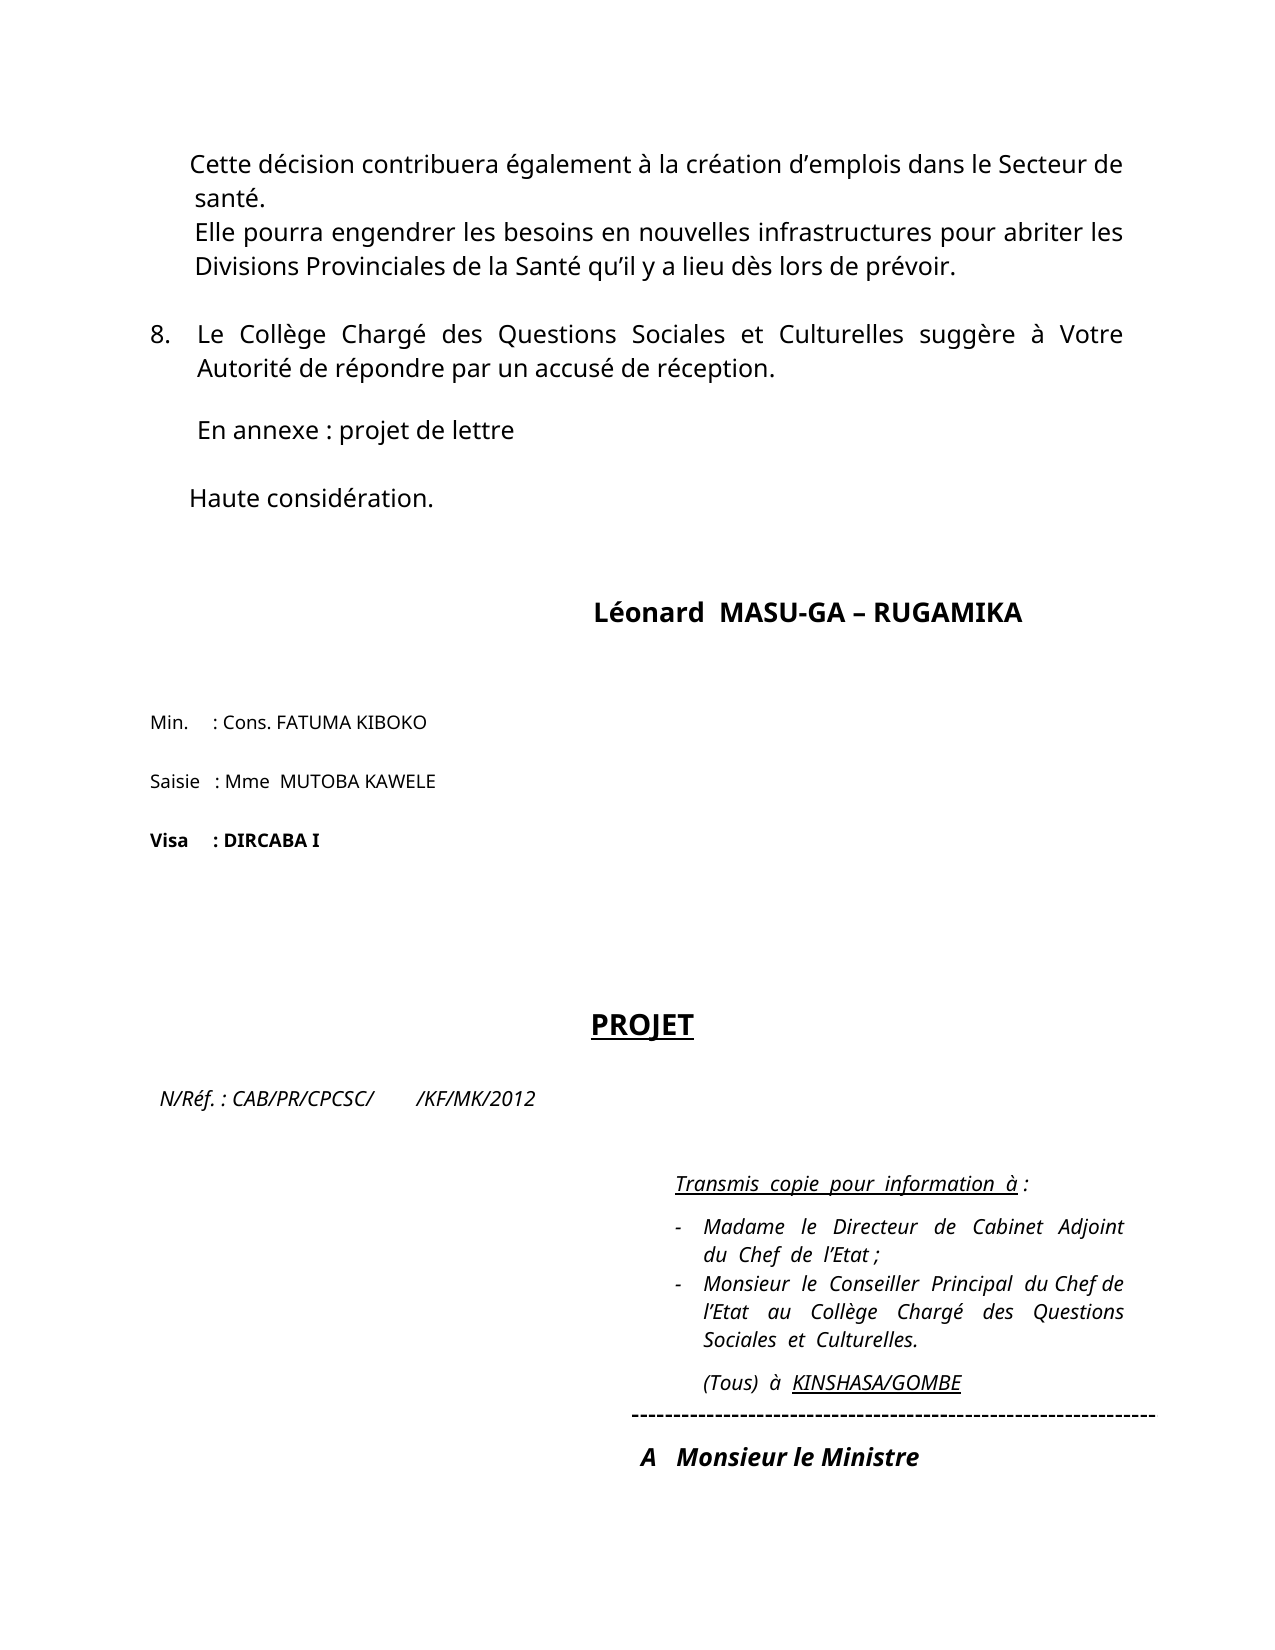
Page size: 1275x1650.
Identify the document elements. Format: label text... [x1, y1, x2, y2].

list En annexe : projet de lettre [197, 413, 1125, 447]
text Léonard MASU-GA – RUGAMIKA [150, 594, 1125, 631]
list Madame le Directeur de Cabinet Adjoint du Chef de l’Etat ; [675, 1212, 1125, 1269]
text Visa : DIRCABA I [150, 827, 1125, 853]
list N/Réf. : CAB/PR/CPCSC/ /KF/MK/2012 [159, 1084, 1125, 1112]
list Monsieur le Conseiller Principal du Chef de l’Etat au Collège Chargé des Questions Sociales et Culturelles. [675, 1269, 1125, 1354]
list Le Collège Chargé des Questions Sociales et Culturelles suggère à Votre Autorité de répondre par un accusé de réception. [150, 317, 1125, 385]
text Haute considération. [150, 481, 1125, 515]
list (Tous) à KINSHASA/GOMBE [703, 1368, 1125, 1397]
list A Monsieur le Ministre [628, 1439, 1125, 1473]
list PROJET [159, 1004, 1125, 1044]
text Cette décision contribuera également à la création d’emplois dans le Secteur de santé. [150, 147, 1125, 215]
text Elle pourra engendrer les besoins en nouvelles infrastructures pour abriter les Divisions Provinciales de la Santé qu’il y a lieu dès lors de prévoir. [150, 215, 1125, 283]
text Min. : Cons. FATUMA KIBOKO [150, 709, 1125, 735]
text Saisie : Mme MUTOBA KAWELE [150, 768, 1125, 794]
list Transmis copie pour information à : [159, 1169, 1125, 1198]
